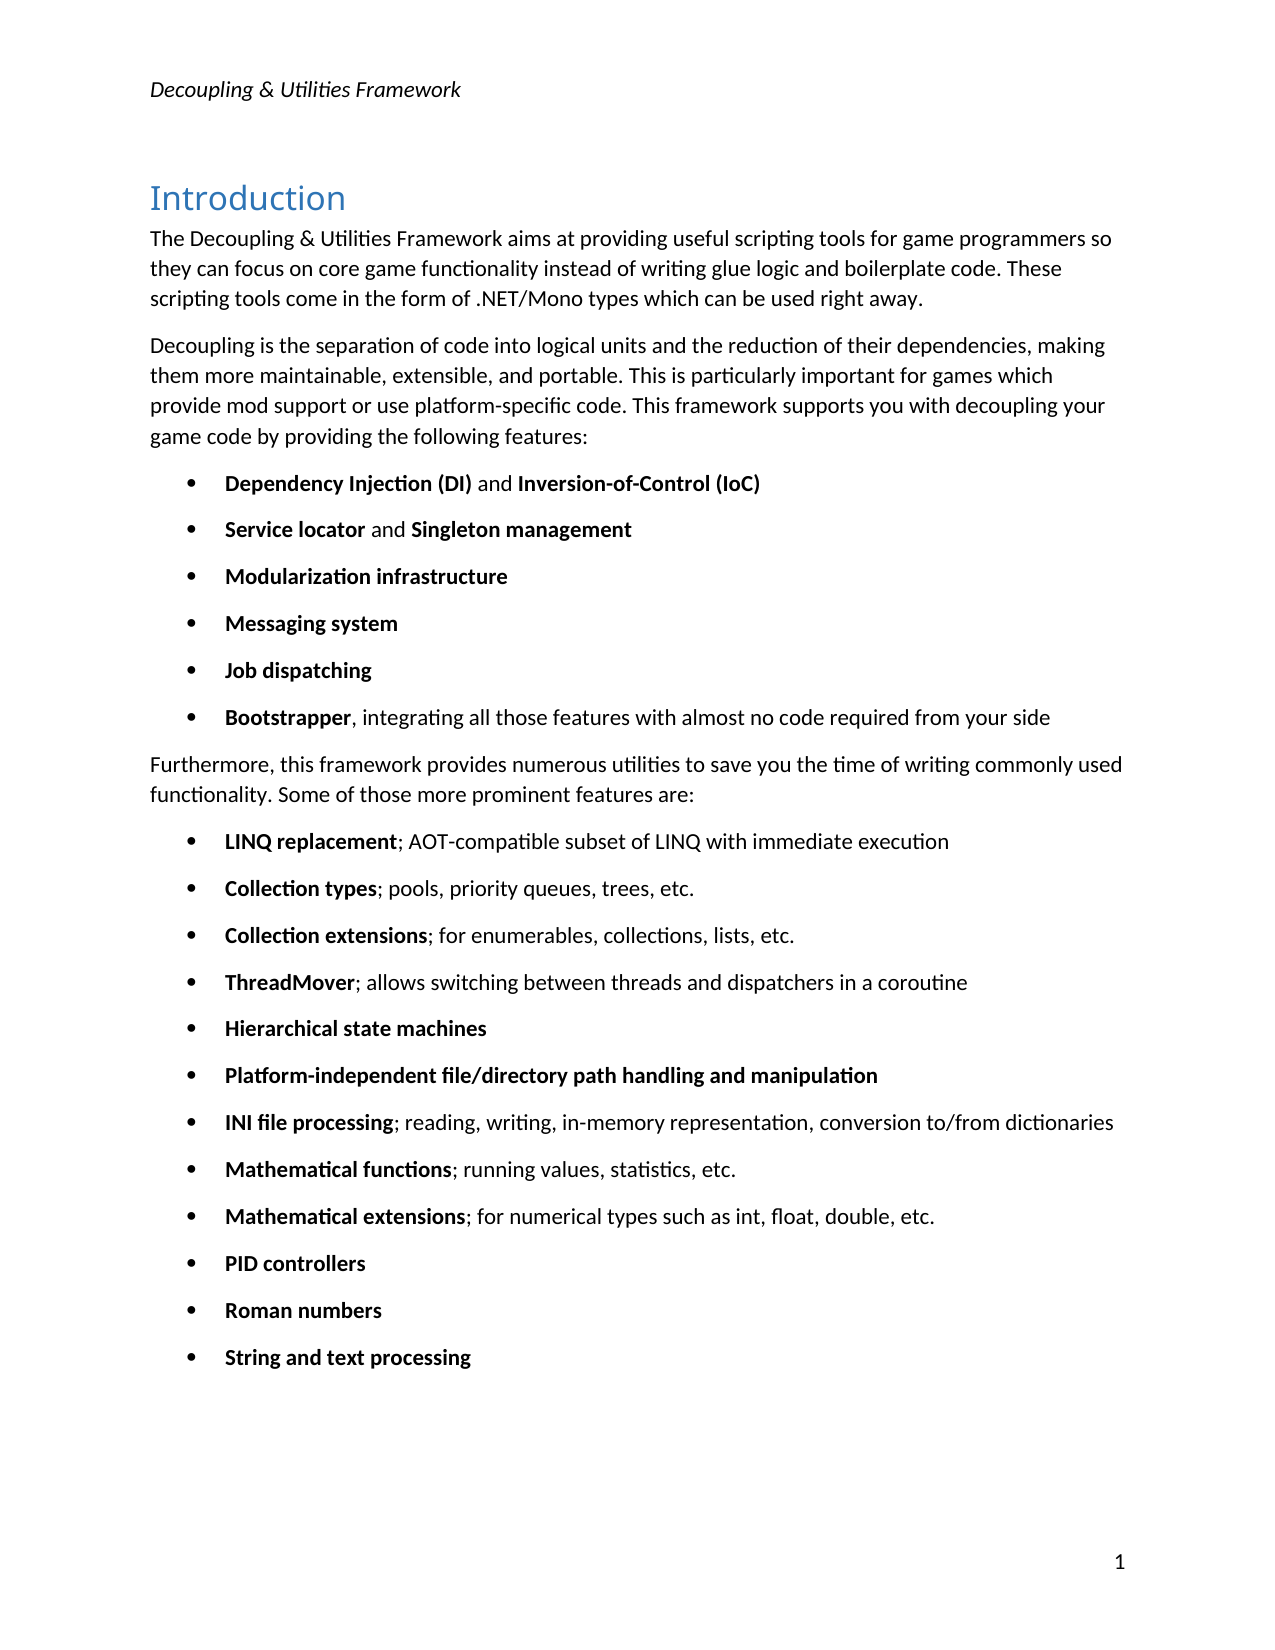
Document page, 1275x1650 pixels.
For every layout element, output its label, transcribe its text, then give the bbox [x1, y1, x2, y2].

list Bootstrapper, integrating all those features with almost no code required from your side [187, 703, 1125, 731]
list Collection types; pools, priority queues, trees, etc. [187, 874, 1125, 902]
text The Decoupling & Utilities Framework aims at providing useful scripting tools for game programmers so they can focus on core game functionality instead of writing glue logic and boilerplate code. These scripting tools come in the form of .NET/Mono types which can be used right away. [150, 224, 1125, 312]
list LINQ replacement; AOT-compatible subset of LINQ with immediate execution [187, 827, 1125, 855]
list PID controllers [187, 1249, 1125, 1277]
list Dependency Injection (DI) and Inversion-of-Control (IoC) [187, 469, 1125, 497]
list Mathematical functions; running values, statistics, etc. [187, 1155, 1125, 1183]
text Decoupling is the separation of code into logical units and the reduction of their dependencies, making them more maintainable, extensible, and portable. This is particularly important for games which provide mod support or use platform-specific code. This framework supports you with decoupling your game code by providing the following features: [150, 331, 1125, 450]
list Job dispatching [187, 656, 1125, 684]
list Platform-independent file/directory path handling and manipulation [187, 1061, 1125, 1089]
list Mathematical extensions; for numerical types such as int, float, double, etc. [187, 1202, 1125, 1230]
list Service locator and Singleton management [187, 516, 1125, 544]
list ThreadMover; allows switching between threads and dispatchers in a coroutine [187, 968, 1125, 996]
list Hierarchical state machines [187, 1014, 1125, 1043]
list String and text processing [187, 1343, 1125, 1371]
list Collection extensions; for enumerables, collections, lists, etc. [187, 921, 1125, 949]
list INI file processing; reading, writing, in-memory representation, conversion to/from dictionaries [187, 1108, 1125, 1136]
list Roman numbers [187, 1296, 1125, 1324]
list Messaging system [187, 609, 1125, 637]
text Furthermore, this framework provides numerous utilities to save you the time of writing commonly used functionality. Some of those more prominent features are: [150, 750, 1125, 808]
subtitle Introduction [150, 175, 1125, 220]
list Modularization infrastructure [187, 562, 1125, 591]
